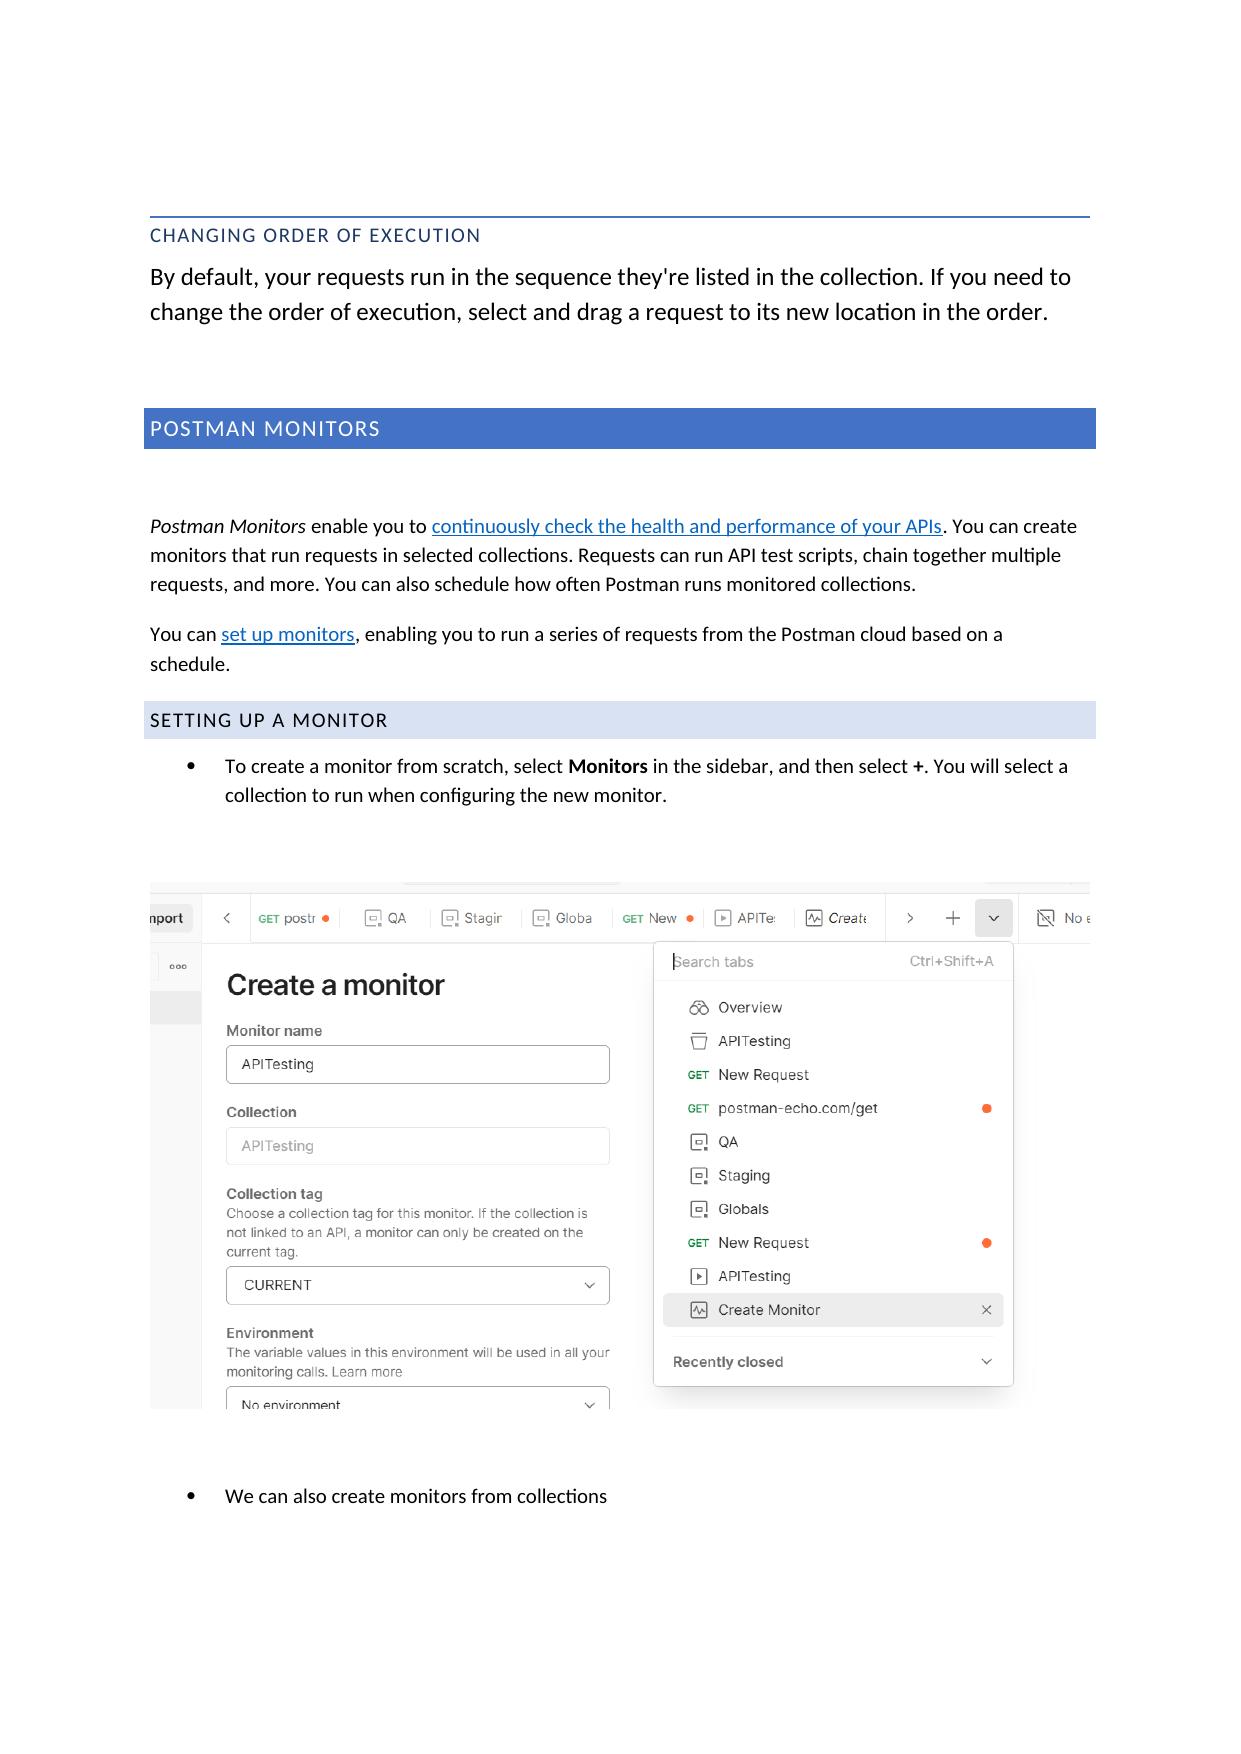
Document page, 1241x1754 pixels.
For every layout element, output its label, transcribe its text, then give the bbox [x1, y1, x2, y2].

list We can also create monitors from collections [187, 1483, 1090, 1509]
text Postman Monitors enable you to continuously check the health and performance of your APIs. You can create monitors that run requests in selected collections. Requests can run API test scripts, chain together multiple requests, and more. You can also schedule how often Postman runs monitored collections. [150, 513, 1090, 597]
subtitle Postman Monitors [150, 415, 1090, 442]
subtitle Changing order of execution [150, 218, 1090, 247]
text By default, your requests run in the sequence they're listed in the collection. If you need to change the order of execution, select and drag a request to its new location in the order. [150, 262, 1090, 327]
picture [150, 882, 1091, 1409]
list To create a monitor from scratch, select Monitors in the sidebar, and then select +. You will select a collection to run when configuring the new monitor. [187, 753, 1090, 807]
text You can set up monitors, enabling you to run a series of requests from the Postman cloud based on a schedule. [150, 622, 1090, 676]
subtitle Setting up a monitor [150, 707, 1090, 732]
